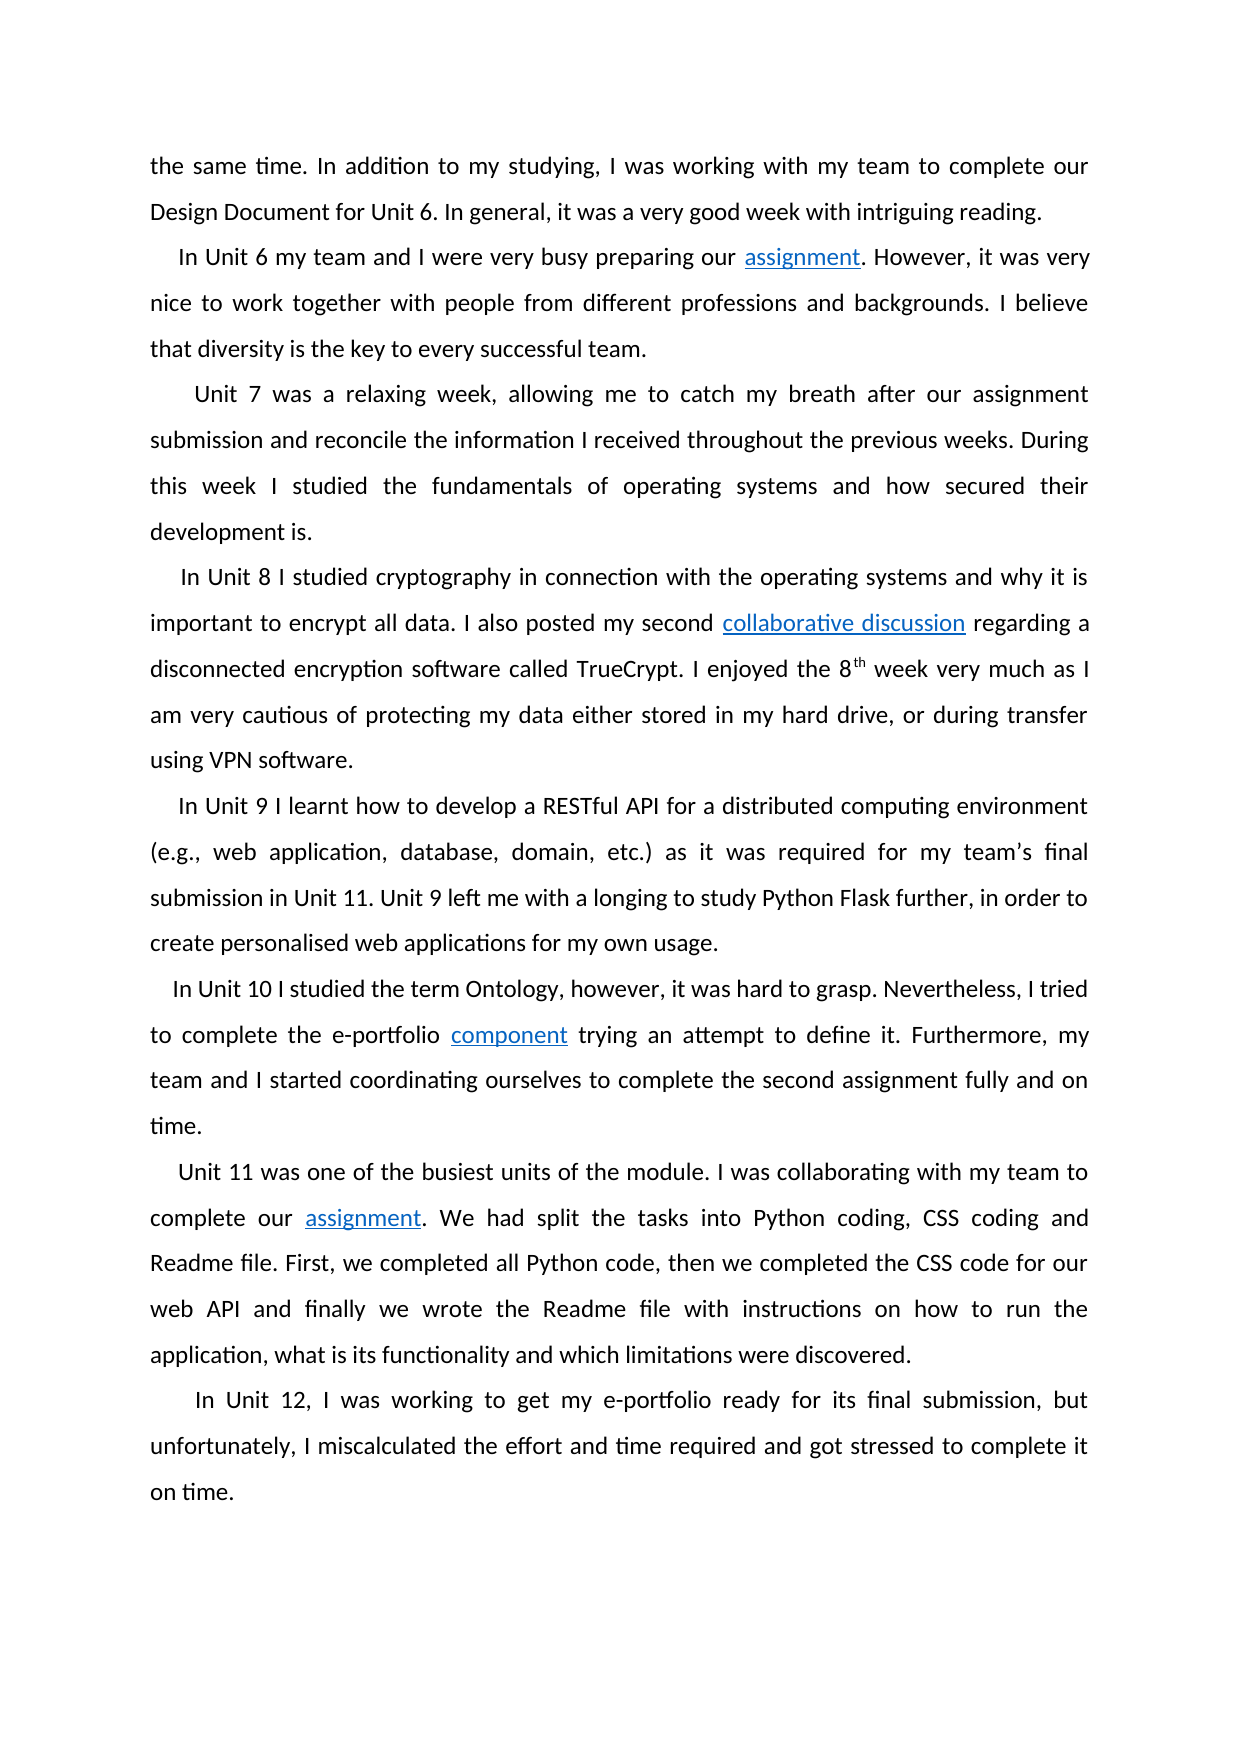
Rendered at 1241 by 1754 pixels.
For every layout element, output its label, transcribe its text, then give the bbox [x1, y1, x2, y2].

text In Unit 8 I studied cryptography in connection with the operating systems and why it is important to encrypt all data. I also posted my second collaborative discussion regarding a disconnected encryption software called TrueCrypt. I enjoyed the 8th week very much as I am very cautious of protecting my data either stored in my hard drive, or during transfer using VPN software. [150, 562, 1090, 775]
text Unit 11 was one of the busiest units of the module. I was collaborating with my team to complete our assignment. We had split the tasks into Python coding, CSS coding and Readme file. First, we completed all Python code, then we completed the CSS code for our web API and finally we wrote the Readme file with instructions on how to run the application, what is its functionality and which limitations were discovered. [150, 1156, 1090, 1369]
text In Unit 12, I was working to get my e-portfolio ready for its final submission, but unfortunately, I miscalculated the effort and time required and got stressed to complete it on time. [150, 1385, 1090, 1507]
text In Unit 6 my team and I were very busy preparing our assignment. However, it was very nice to work together with people from different professions and backgrounds. I believe that diversity is the key to every successful team. [150, 241, 1090, 363]
text Unit 7 was a relaxing week, allowing me to catch my breath after our assignment submission and reconcile the information I received throughout the previous weeks. During this week I studied the fundamentals of operating systems and how secured their development is. [150, 379, 1090, 546]
text In Unit 10 I studied the term Ontology, however, it was hard to grasp. Nevertheless, I tried to complete the e-portfolio component trying an attempt to define it. Furthermore, my team and I started coordinating ourselves to complete the second assignment fully and on time. [150, 973, 1090, 1141]
text In Unit 9 I learnt how to develop a RESTful API for a distributed computing environment (e.g., web application, database, domain, etc.) as it was required for my team’s final submission in Unit 11. Unit 9 left me with a longing to study Python Flask further, in order to create personalised web applications for my own usage. [150, 790, 1090, 958]
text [150, 150, 1090, 226]
